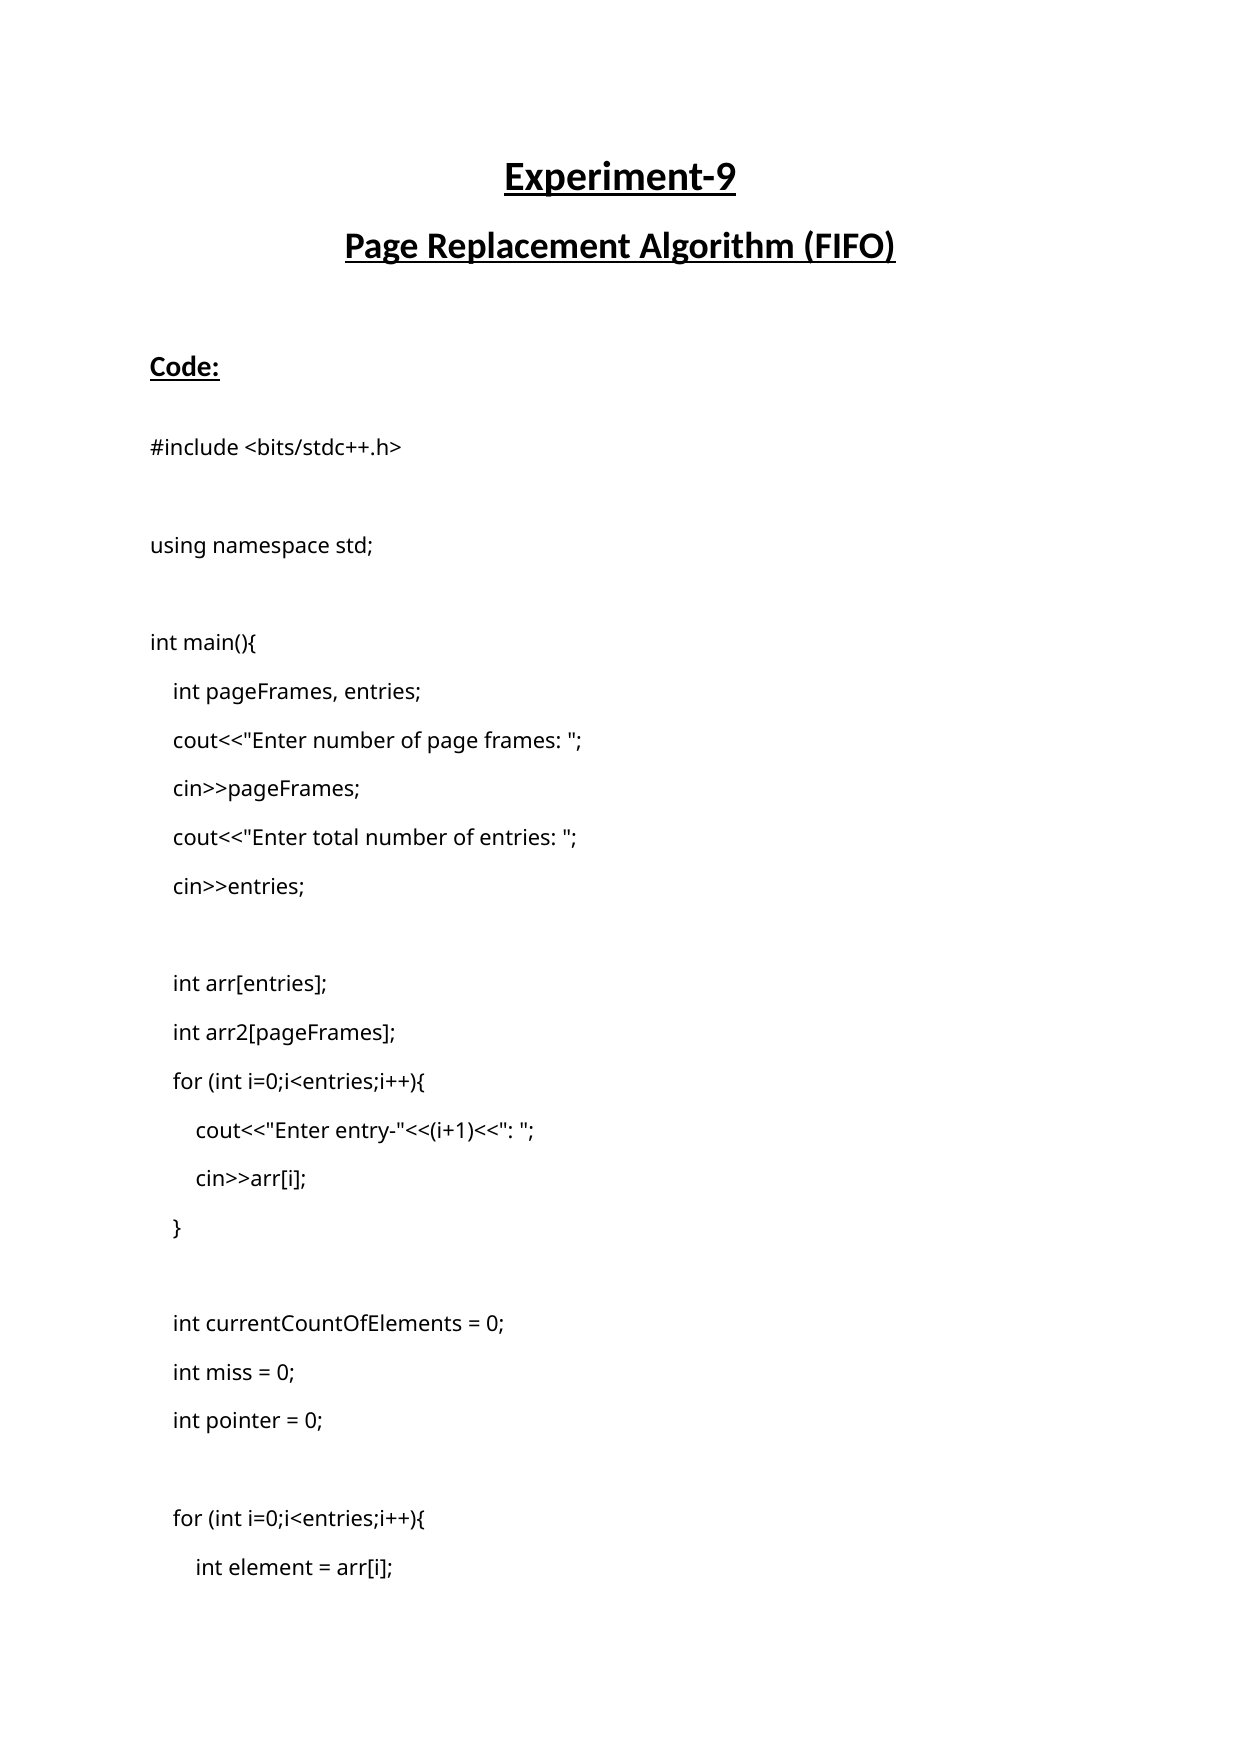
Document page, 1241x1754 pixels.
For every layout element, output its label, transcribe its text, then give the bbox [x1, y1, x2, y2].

text for (int i=0;i<entries;i++){ [150, 1066, 1090, 1096]
text cin>>entries; [150, 871, 1090, 901]
text cin>>pageFrames; [150, 773, 1090, 803]
text Experiment-9 [150, 150, 1090, 201]
text int main(){ [150, 627, 1090, 657]
text cout<<"Enter number of page frames: "; [150, 725, 1090, 754]
text cout<<"Enter entry-"<<(i+1)<<": "; [150, 1115, 1090, 1144]
text Page Replacement Algorithm (FIFO) [150, 222, 1090, 267]
text int element = arr[i]; [150, 1552, 1090, 1581]
text using namespace std; [150, 530, 1090, 559]
text for (int i=0;i<entries;i++){ [150, 1503, 1090, 1533]
text cin>>arr[i]; [150, 1163, 1090, 1193]
text int miss = 0; [150, 1357, 1090, 1386]
text cout<<"Enter total number of entries: "; [150, 822, 1090, 852]
text int arr2[pageFrames]; [150, 1017, 1090, 1047]
text Code: [150, 348, 1090, 384]
text #include <bits/stdc++.h> [150, 432, 1090, 462]
text int currentCountOfElements = 0; [150, 1308, 1090, 1338]
text } [150, 1212, 1090, 1242]
text int pageFrames, entries; [150, 676, 1090, 706]
text int arr[entries]; [150, 968, 1090, 998]
text int pointer = 0; [150, 1405, 1090, 1435]
